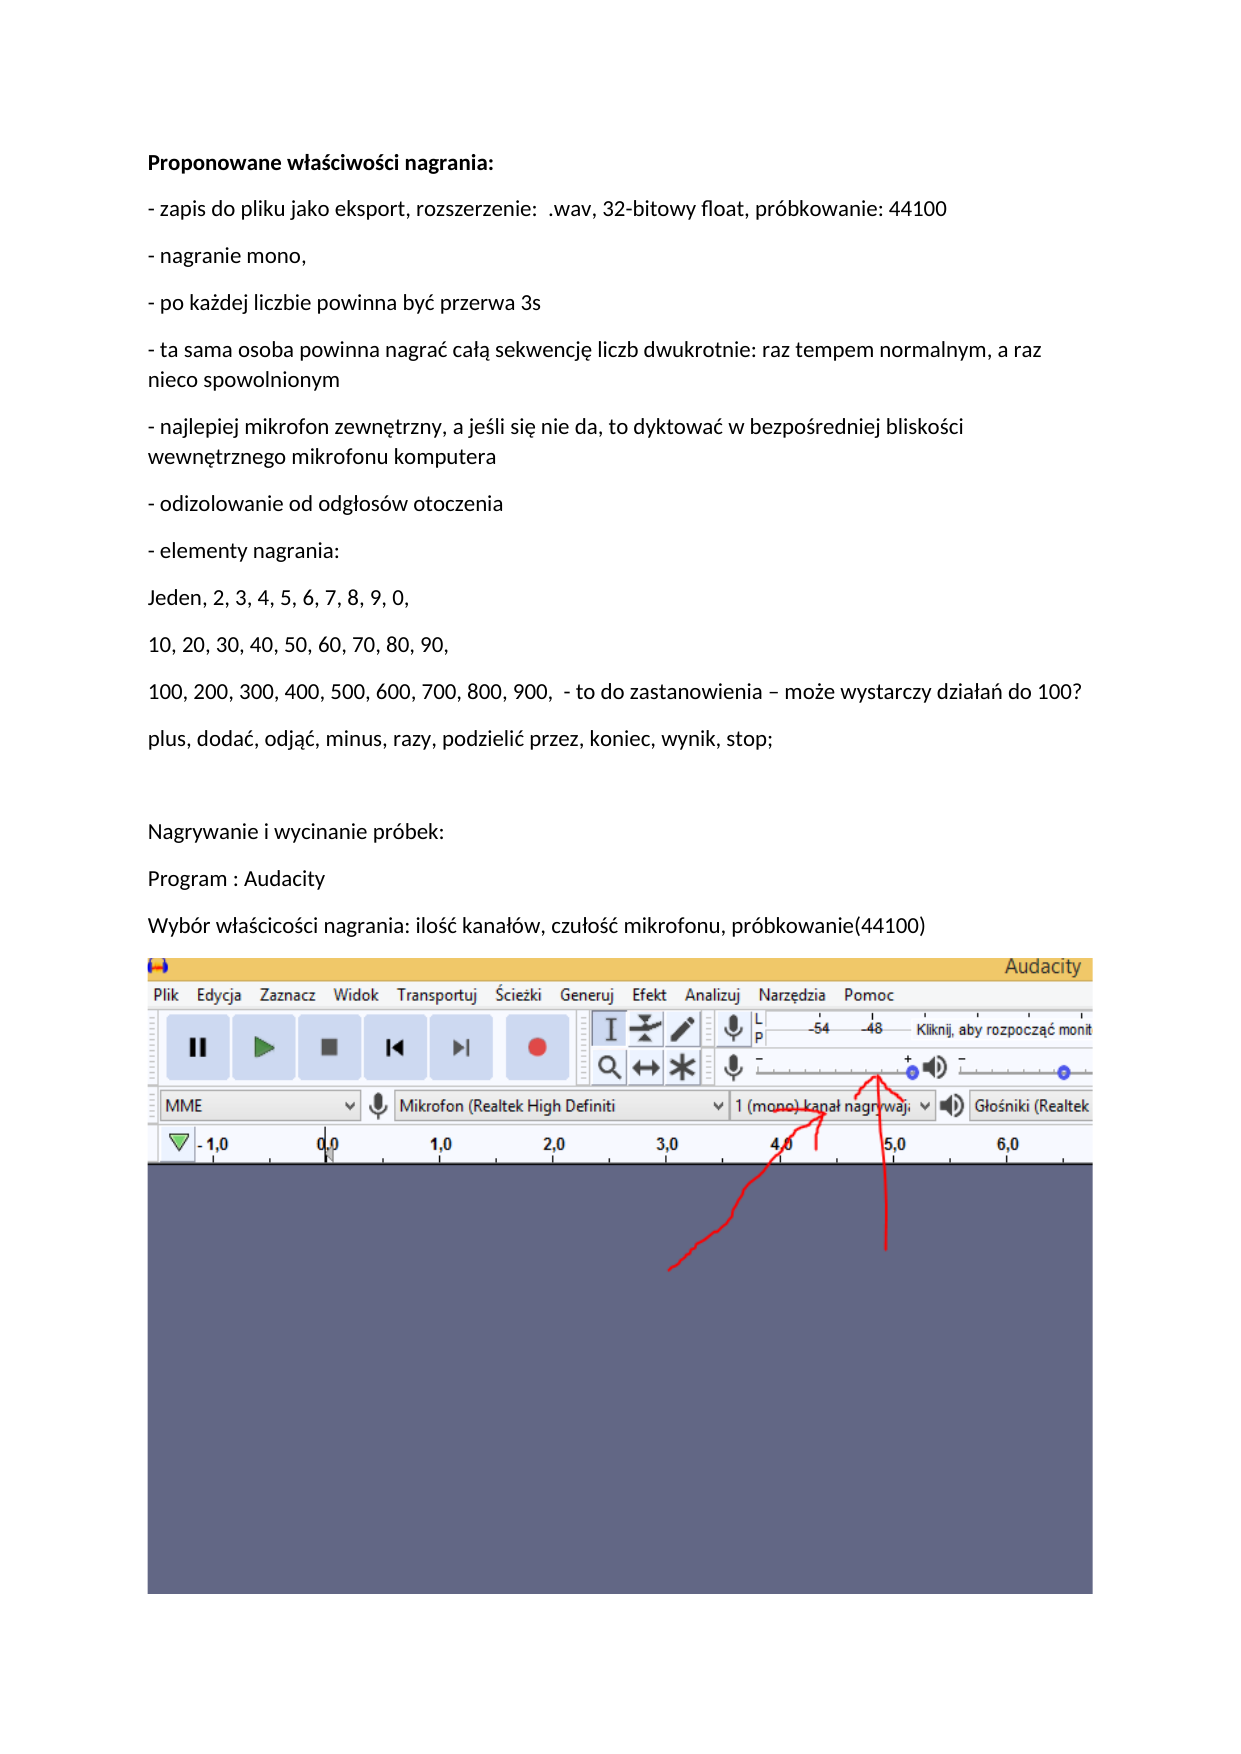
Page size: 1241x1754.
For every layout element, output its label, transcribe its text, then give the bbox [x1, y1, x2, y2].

text - po każdej liczbie powinna być przerwa 3s [148, 288, 1093, 316]
text - najlepiej mikrofon zewnętrzny, a jeśli się nie da, to dyktować w bezpośredniej bliskości wewnętrznego mikrofonu komputera [148, 412, 1093, 470]
text Nagrywanie i wycinanie próbek: [148, 817, 1093, 845]
text - ta sama osoba powinna nagrać całą sekwencję liczb dwukrotnie: raz tempem normalnym, a raz nieco spowolnionym [148, 335, 1093, 393]
text - zapis do pliku jako eksport, rozszerzenie: .wav, 32-bitowy float, próbkowanie: 44100 [148, 194, 1093, 222]
text Wybór właścicości nagrania: ilość kanałów, czułość mikrofonu, próbkowanie(44100) [148, 911, 1093, 939]
picture [147, 958, 1093, 1594]
text - odizolowanie od odgłosów otoczenia [148, 489, 1093, 517]
text 100, 200, 300, 400, 500, 600, 700, 800, 900, - to do zastanowienia – może wystarczy działań do 100? [148, 677, 1093, 705]
text Proponowane właściwości nagrania: [148, 148, 1093, 176]
text - elementy nagrania: [148, 536, 1093, 564]
text 10, 20, 30, 40, 50, 60, 70, 80, 90, [148, 630, 1093, 658]
text plus, dodać, odjąć, minus, razy, podzielić przez, koniec, wynik, stop; [148, 724, 1093, 752]
text Program : Audacity [148, 864, 1093, 892]
text Jeden, 2, 3, 4, 5, 6, 7, 8, 9, 0, [148, 583, 1093, 611]
text - nagranie mono, [148, 241, 1093, 269]
